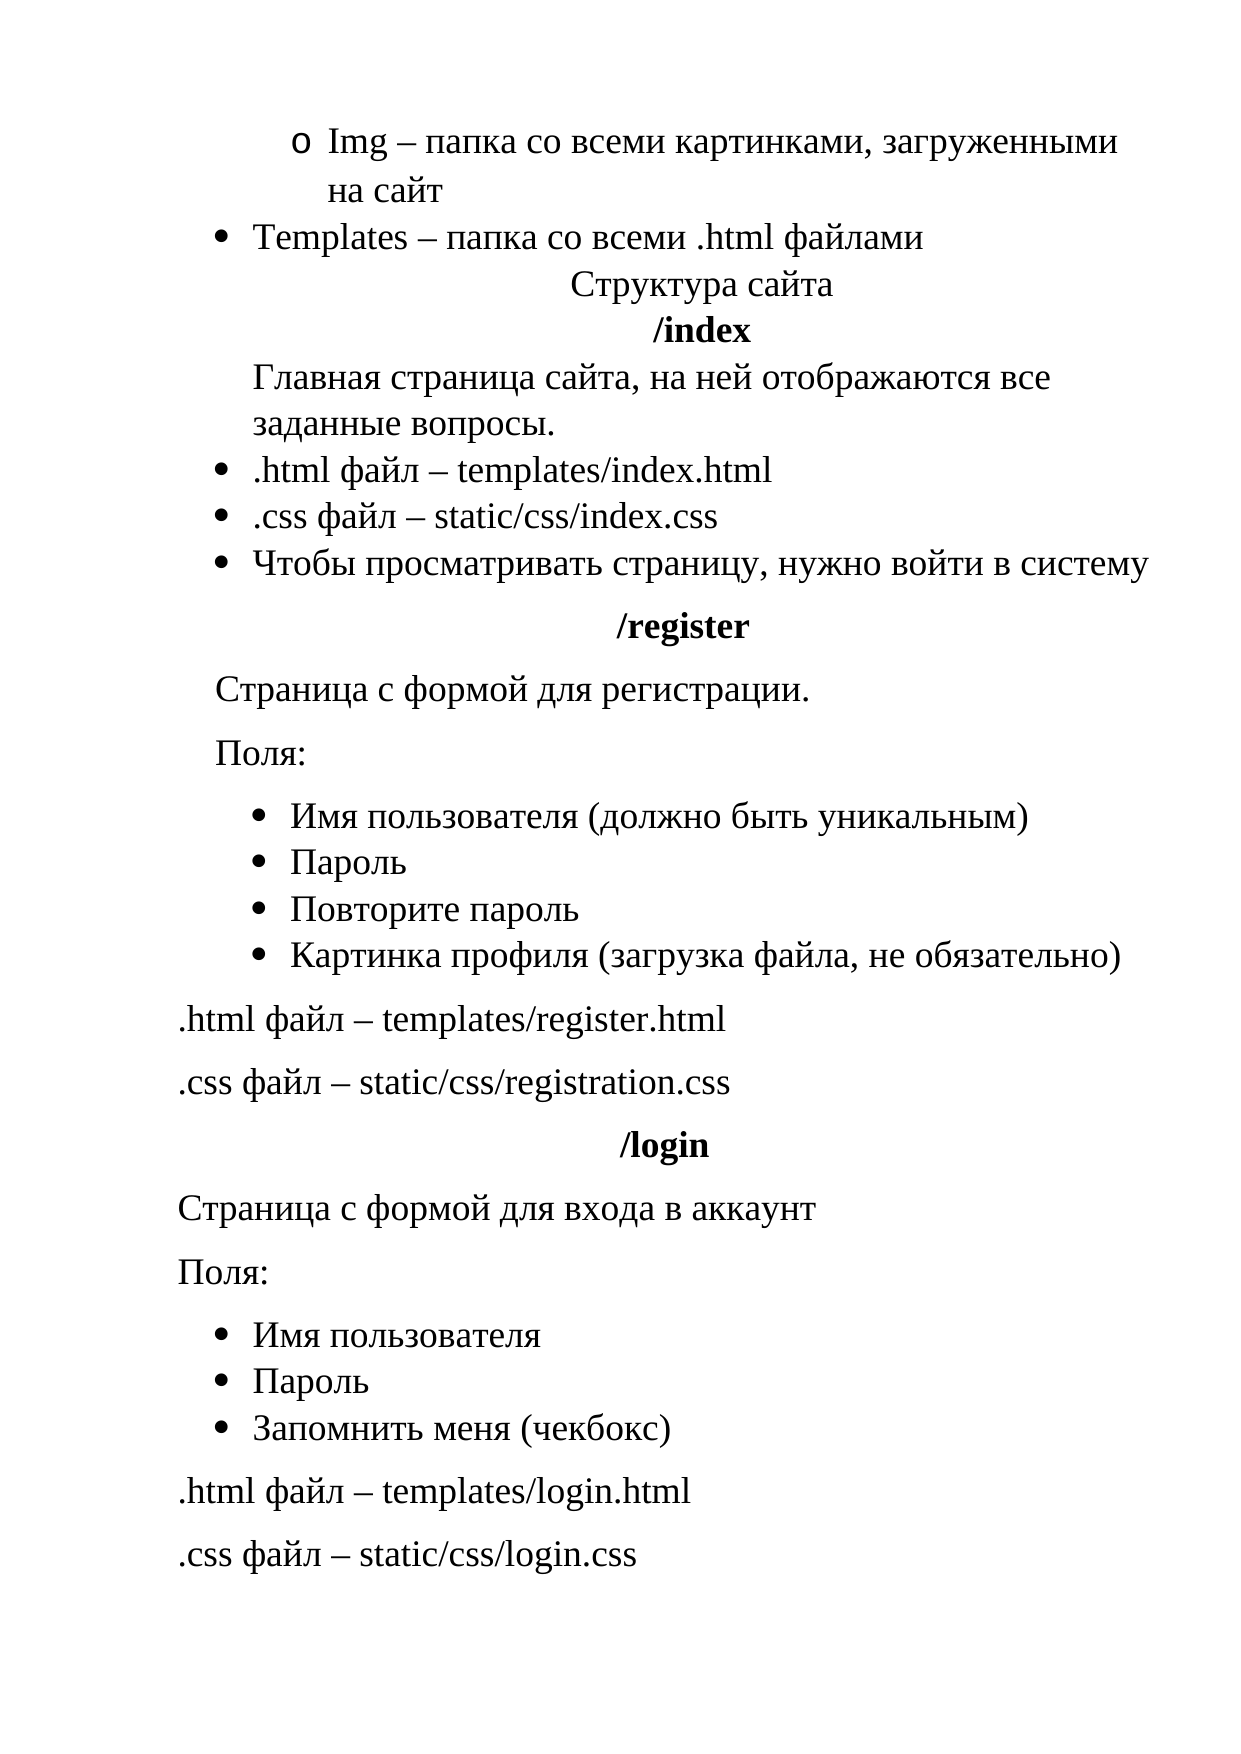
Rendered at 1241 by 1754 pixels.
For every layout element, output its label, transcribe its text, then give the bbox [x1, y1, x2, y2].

text .css файл – static/css/login.css [177, 1532, 1152, 1575]
list Templates – папка со всеми .html файлами [215, 214, 1152, 257]
text Страница с формой для входа в аккаунт [177, 1186, 1152, 1229]
text /login [177, 1123, 1152, 1166]
text Поля: [215, 730, 1152, 773]
list Повторите пароль [252, 886, 1152, 929]
list Img – папка со всеми картинками, загруженными на сайт [290, 118, 1152, 211]
text Страница с формой для регистрации. [215, 667, 1152, 710]
list Запомнить меня (чекбокс) [215, 1405, 1152, 1448]
text /register [215, 603, 1152, 647]
list Пароль [215, 1359, 1152, 1402]
list Имя пользователя (должно быть уникальным) [252, 793, 1152, 836]
list Структура сайта [252, 261, 1152, 304]
text .html файл – templates/register.html [177, 996, 1152, 1039]
list /index [252, 307, 1152, 351]
list .css файл – static/css/index.css [215, 494, 1152, 537]
list Пароль [252, 840, 1152, 883]
list .html файл – templates/index.html [215, 447, 1152, 490]
text .css файл – static/css/registration.css [177, 1059, 1152, 1102]
text .html файл – templates/login.html [177, 1469, 1152, 1512]
list Чтобы просматривать страницу, нужно войти в систему [215, 540, 1152, 583]
list Имя пользователя [215, 1312, 1152, 1355]
list Картинка профиля (загрузка файла, не обязательно) [252, 933, 1152, 976]
text Поля: [177, 1249, 1152, 1292]
list Главная страница сайта, на ней отображаются все заданные вопросы. [252, 354, 1152, 444]
